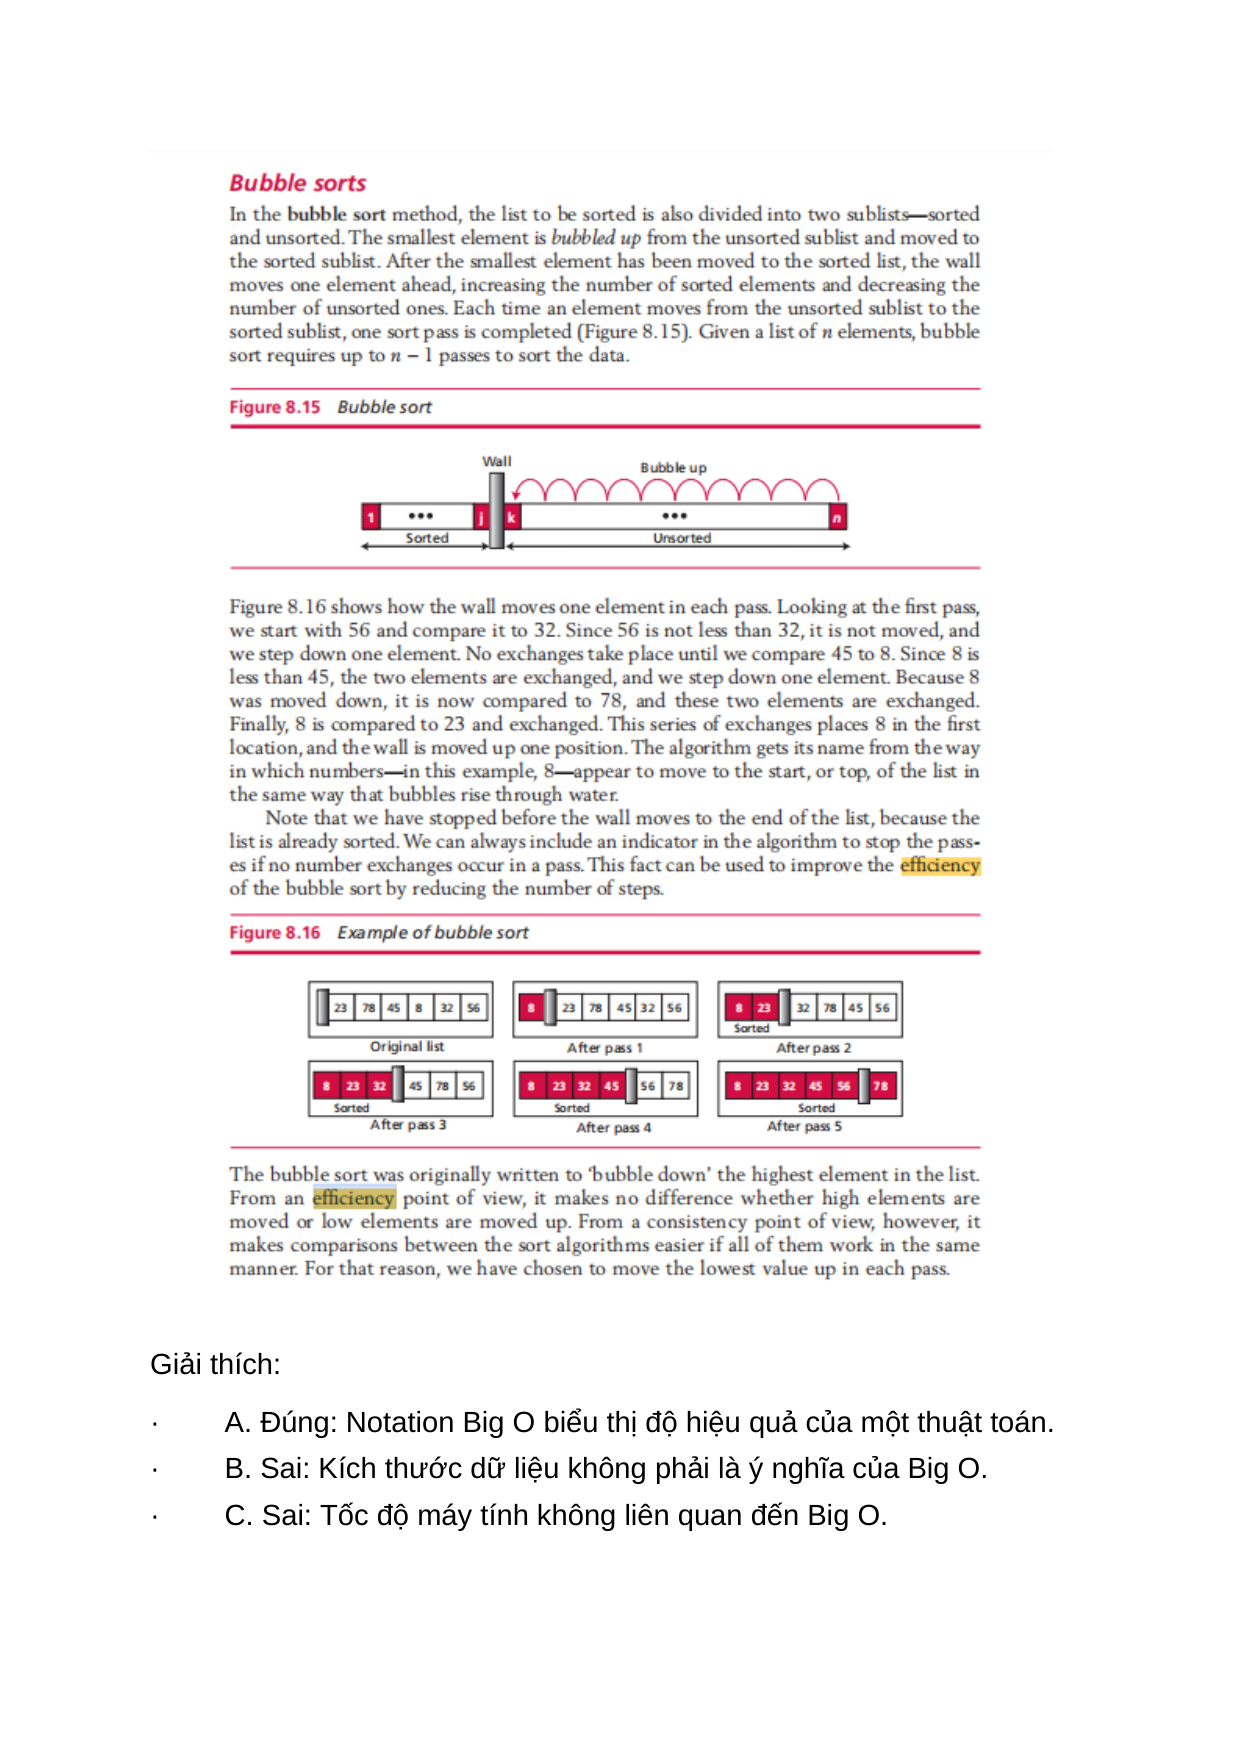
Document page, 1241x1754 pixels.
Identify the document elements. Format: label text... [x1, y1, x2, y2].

text · B. Sai: Kích thước dữ liệu không phải là ý nghĩa của Big O. [150, 1451, 1090, 1485]
text · C. Sai: Tốc độ máy tính không liên quan đến Big O. [150, 1497, 1090, 1531]
picture [150, 150, 1052, 1322]
text · A. Đúng: Notation Big O biểu thị độ hiệu quả của một thuật toán. [150, 1405, 1090, 1439]
text Giải thích: [150, 1347, 1090, 1380]
